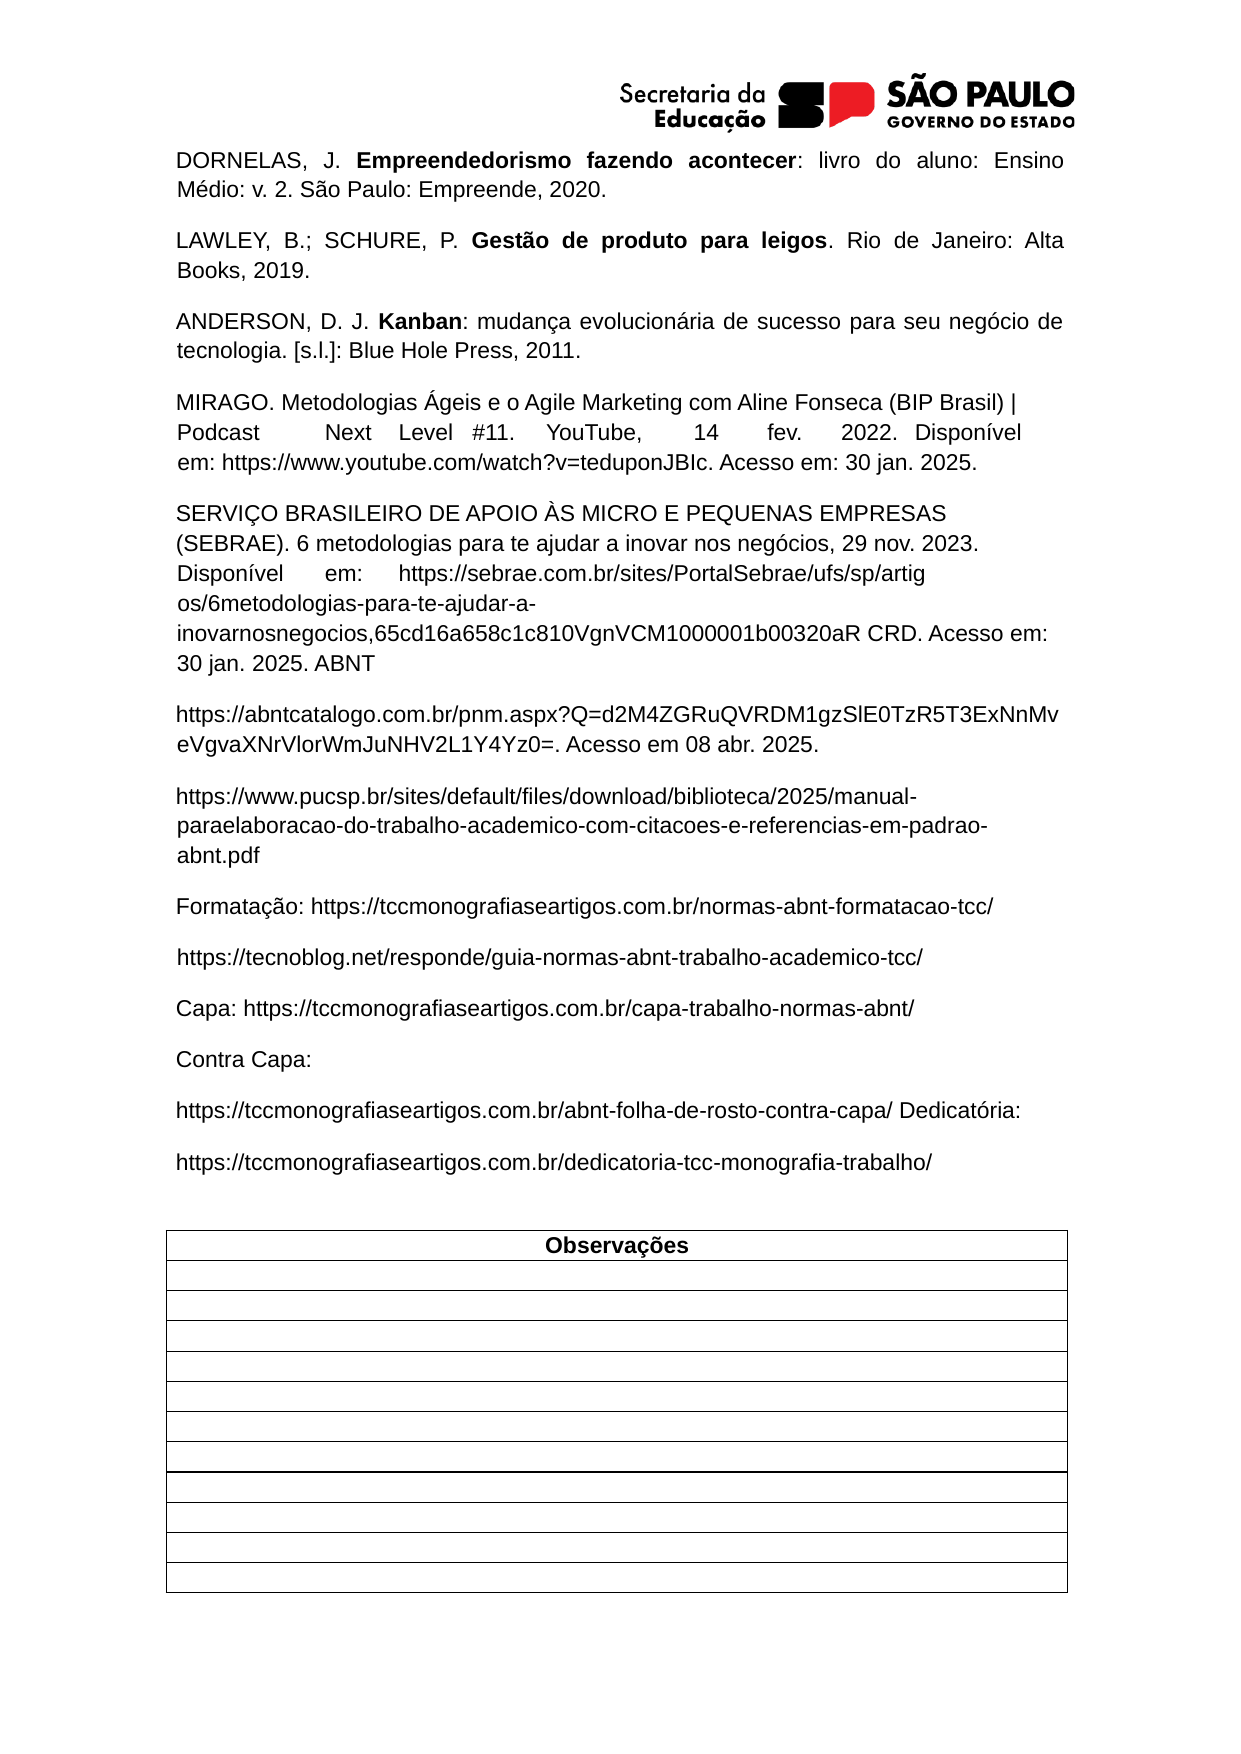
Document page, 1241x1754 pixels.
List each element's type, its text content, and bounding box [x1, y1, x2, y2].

table_header Observações [167, 1231, 1067, 1260]
text LAWLEY, B.; SCHURE, P. Gestão de produto para leigos. Rio de Janeiro: Alta Books, 2019. [176, 227, 1064, 283]
table_cell [167, 1473, 1067, 1502]
table_cell [167, 1321, 1067, 1351]
text https://tccmonografiaseartigos.com.br/dedicatoria-tcc-monografia-trabalho/ [176, 1148, 1064, 1175]
table_cell [167, 1503, 1067, 1532]
table_cell [167, 1533, 1067, 1562]
text ANDERSON, D. J. Kanban: mudança evolucionária de sucesso para seu negócio de tecnologia. [s.l.]: Blue Hole Press, 2011. [176, 308, 1064, 364]
table_cell [167, 1412, 1067, 1441]
table_cell [167, 1261, 1067, 1290]
text https://abntcatalogo.com.br/pnm.aspx?Q=d2M4ZGRuQVRDM1gzSlE0TzR5T3ExNnMv eVgvaXNrVlorWmJuNHV2L1Y4Yz0=. Acesso em 08 abr. 2025. [176, 701, 1064, 757]
text DORNELAS, J. Empreendedorismo fazendo acontecer: livro do aluno: Ensino Médio: v. 2. São Paulo: Empreende, 2020. [176, 147, 1064, 203]
table_cell [167, 1382, 1067, 1411]
text MIRAGO. Metodologias Ágeis e o Agile Marketing com Aline Fonseca (BIP Brasil) | Podcast Next Level #11. YouTube, 14 fev. 2022. Disponível em: https://www.youtube.com/watch?v=teduponJBIc. Acesso em: 30 jan. 2025. [176, 389, 1065, 476]
table_cell [167, 1352, 1067, 1381]
picture [620, 73, 1075, 133]
text https://tccmonografiaseartigos.com.br/abnt-folha-de-rosto-contra-capa/ Dedicatória: [176, 1097, 1024, 1123]
text (SEBRAE). 6 metodologias para te ajudar a inovar nos negócios, 29 nov. 2023. Disponível em: https://sebrae.com.br/sites/PortalSebrae/ufs/sp/artig os/6metodologias-para-te-ajudar-a-inovarnosnegocios,65cd16a658c1c810VgnVCM1000001b00320aR CRD. Acesso em: 30 jan. 2025. ABNT [176, 530, 1065, 677]
text Contra Capa: [176, 1046, 1064, 1072]
text Formatação: https://tccmonografiaseartigos.com.br/normas-abnt-formatacao-tcc/ https://tecnoblog.net/responde/guia-normas-abnt-trabalho-academico-tcc/ [176, 893, 995, 970]
text https://www.pucsp.br/sites/default/files/download/biblioteca/2025/manual-paraelaboracao-do-trabalho-academico-com-citacoes-e-referencias-em-padrao-abnt.pdf [176, 783, 1064, 868]
text Capa: https://tccmonografiaseartigos.com.br/capa-trabalho-normas-abnt/ [176, 994, 916, 1021]
text SERVIÇO BRASILEIRO DE APOIO ÀS MICRO E PEQUENAS EMPRESAS [176, 500, 1064, 527]
table_cell [167, 1442, 1067, 1471]
table_cell [167, 1291, 1067, 1320]
table_cell [167, 1563, 1067, 1592]
